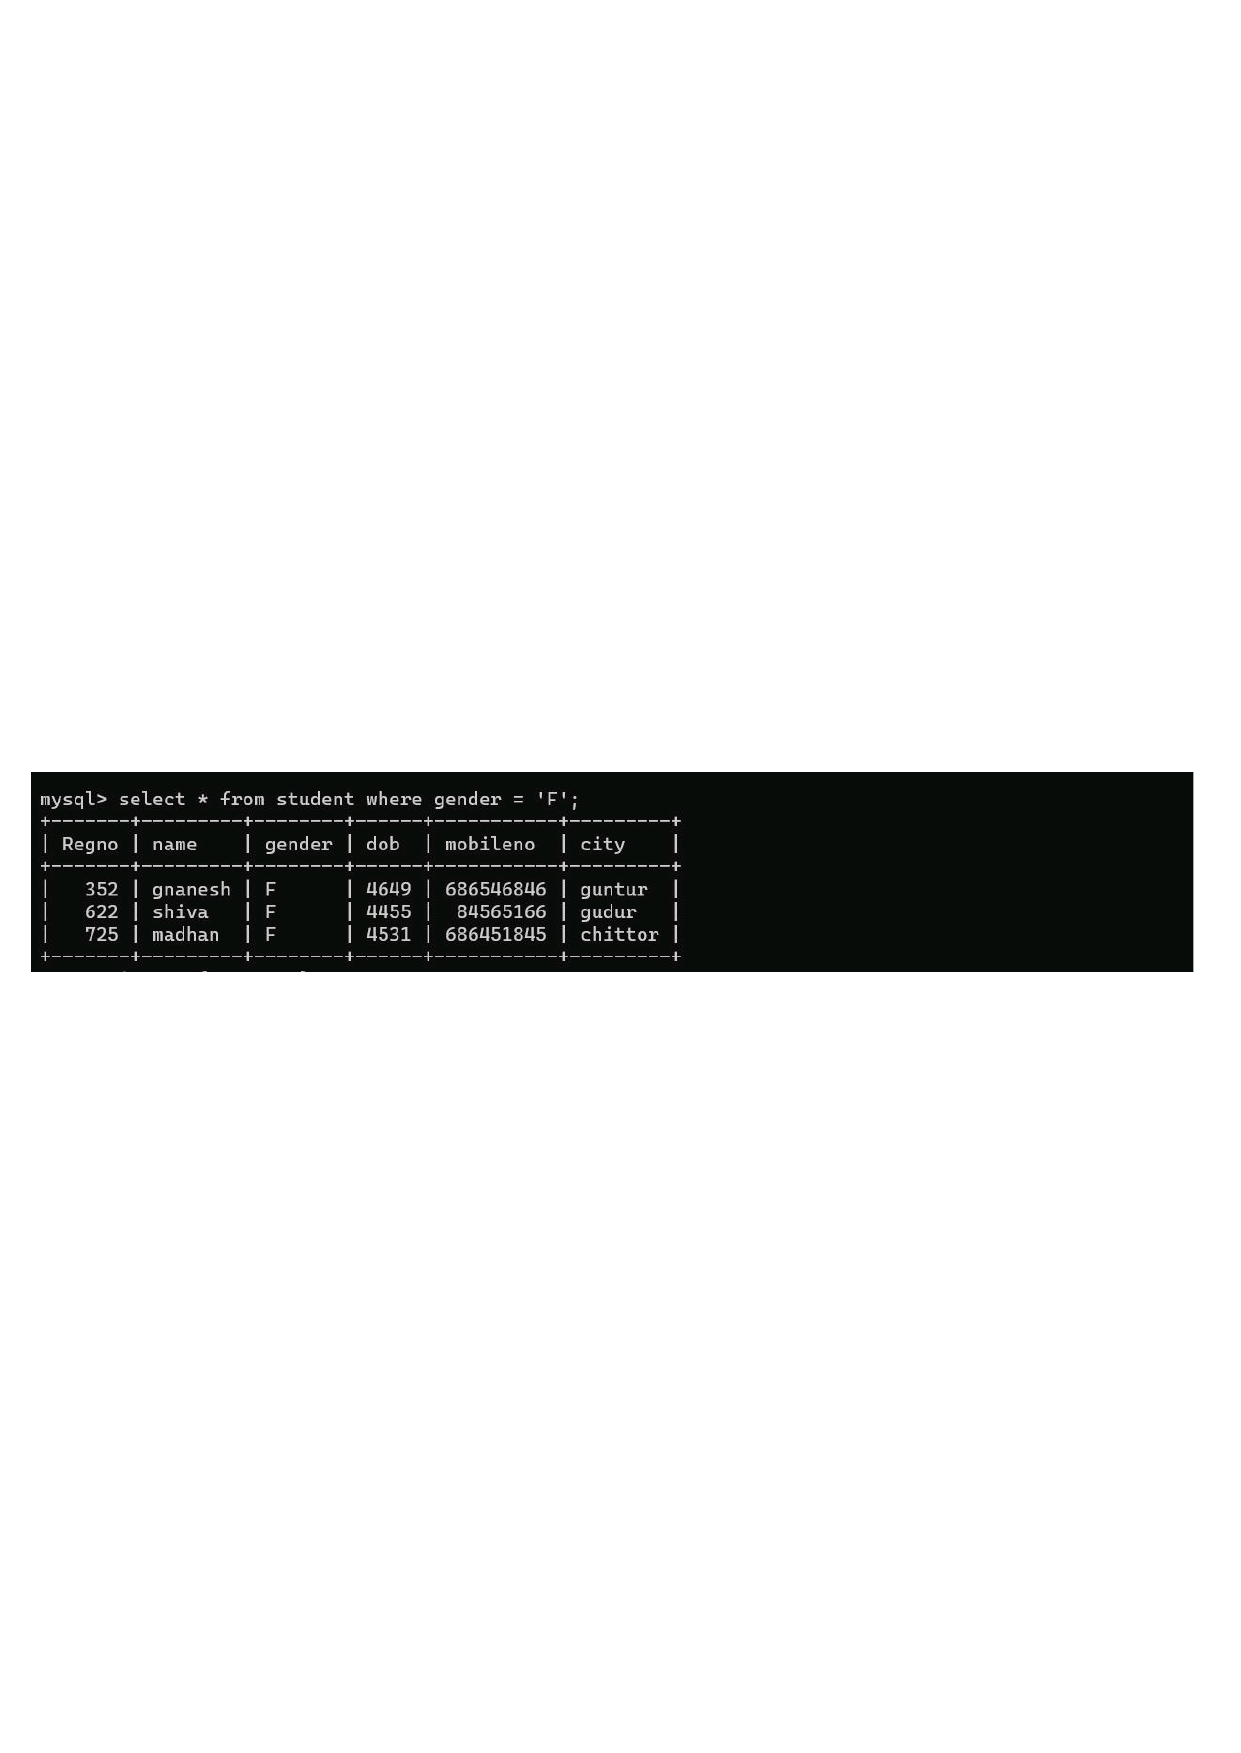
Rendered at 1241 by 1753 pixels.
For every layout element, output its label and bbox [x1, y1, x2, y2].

picture [31, 772, 1194, 972]
